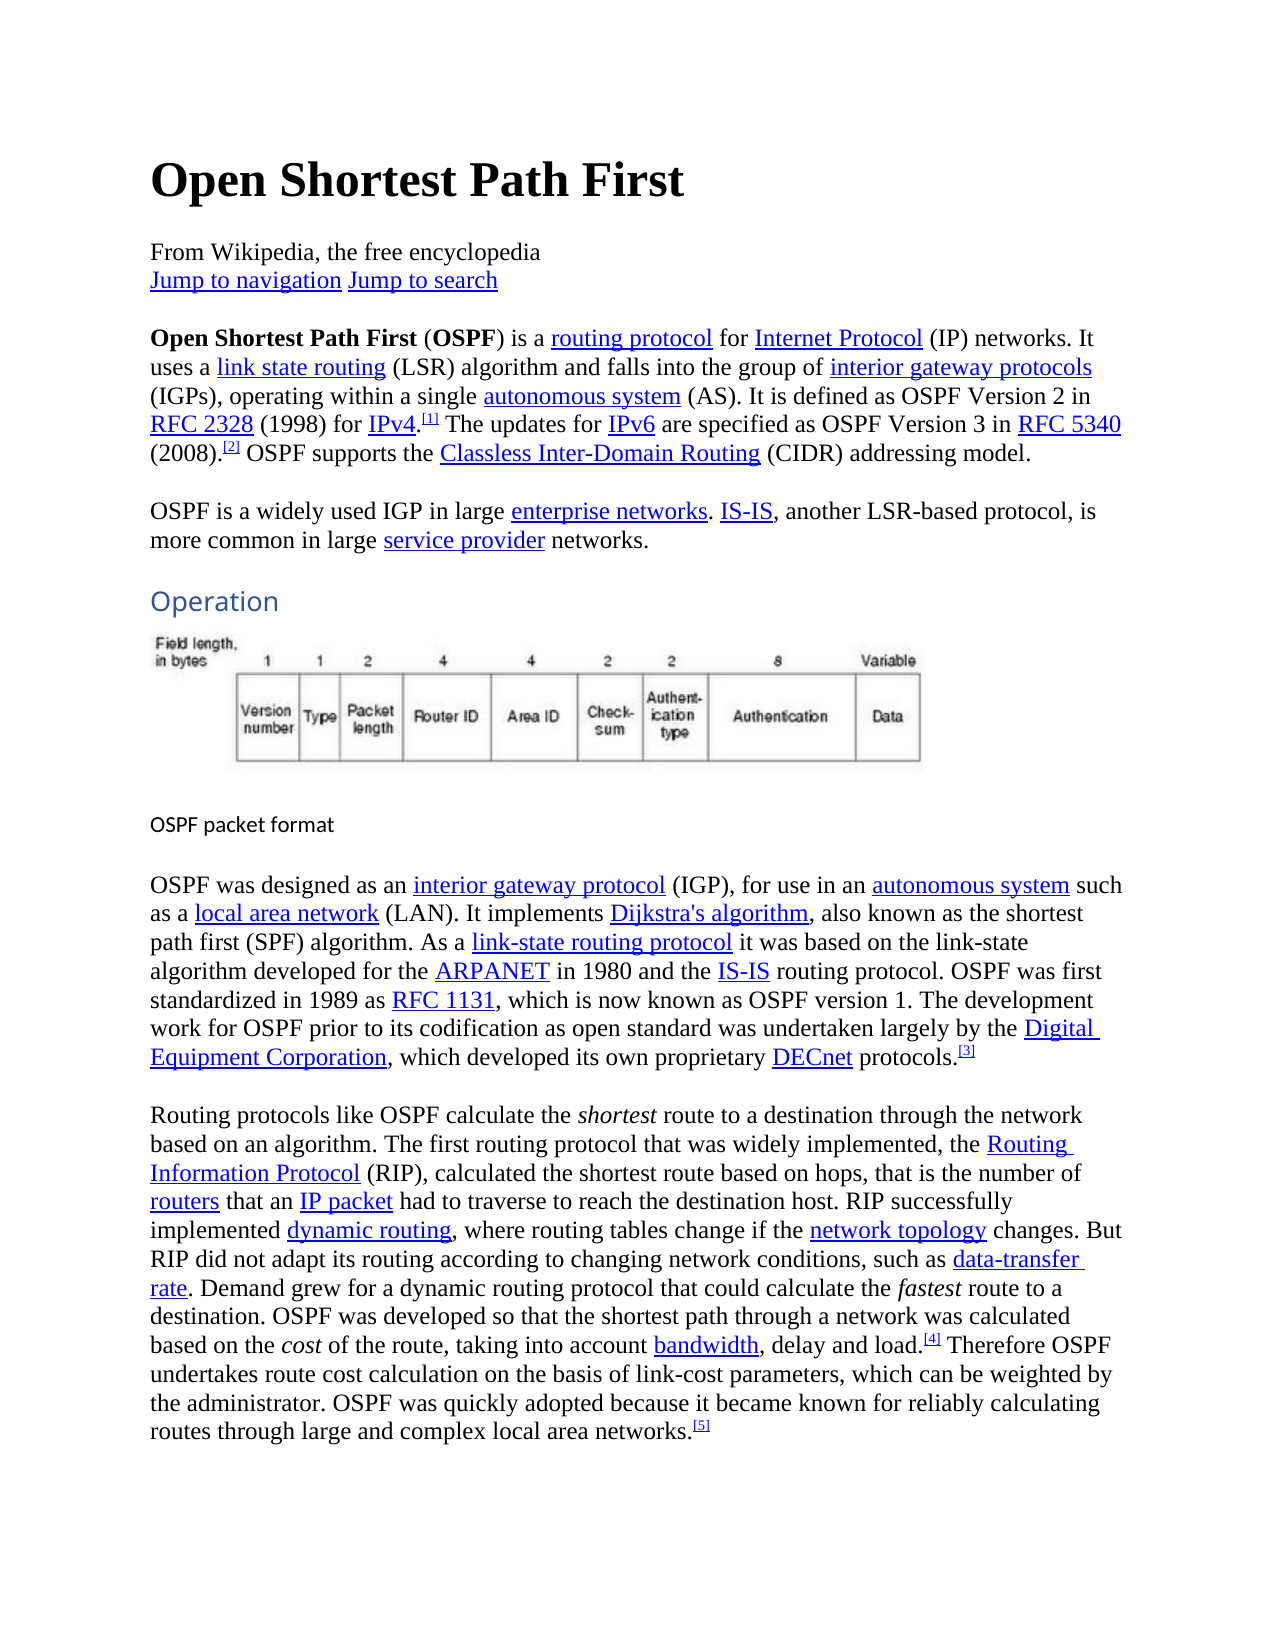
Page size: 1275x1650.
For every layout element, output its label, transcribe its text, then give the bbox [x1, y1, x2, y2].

text Open Shortest Path First [150, 150, 1125, 207]
text From Wikipedia, the free encyclopedia [150, 237, 1125, 265]
text OSPF was designed as an interior gateway protocol (IGP), for use in an autonomous system such as a local area network (LAN). It implements Dijkstra's algorithm, also known as the shortest path first (SPF) algorithm. As a link-state routing protocol it was based on the link-state algorithm developed for the ARPANET in 1980 and the IS-IS routing protocol. OSPF was first standardized in 1989 as RFC 1131, which is now known as OSPF version 1. The development work for OSPF prior to its codification as open standard was undertaken largely by the Digital Equipment Corporation, which developed its own proprietary DECnet protocols.[3] [150, 870, 1125, 1071]
subtitle Operation [150, 583, 1125, 620]
text Open Shortest Path First (OSPF) is a routing protocol for Internet Protocol (IP) networks. It uses a link state routing (LSR) algorithm and falls into the group of interior gateway protocols (IGPs), operating within a single autonomous system (AS). It is defined as OSPF Version 2 in RFC 2328 (1998) for IPv4.[1] The updates for IPv6 are specified as OSPF Version 3 in RFC 5340 (2008).[2] OSPF supports the Classless Inter-Domain Routing (CIDR) addressing model. [150, 323, 1125, 467]
text OSPF packet format [150, 810, 1125, 838]
text Routing protocols like OSPF calculate the shortest route to a destination through the network based on an algorithm. The first routing protocol that was widely implemented, the Routing Information Protocol (RIP), calculated the shortest route based on hops, that is the number of routers that an IP packet had to traverse to reach the destination host. RIP successfully implemented dynamic routing, where routing tables change if the network topology changes. But RIP did not adapt its routing according to changing network conditions, such as data-transfer rate. Demand grew for a dynamic routing protocol that could calculate the fastest route to a destination. OSPF was developed so that the shortest path through a network was calculated based on the cost of the route, taking into account bandwidth, delay and load.[4] Therefore OSPF undertakes route cost calculation on the basis of link-cost parameters, which can be weighted by the administrator. OSPF was quickly adopted because it became known for reliably calculating routes through large and complex local area networks.[5] [150, 1100, 1125, 1445]
picture [150, 622, 932, 792]
text OSPF is a widely used IGP in large enterprise networks. IS-IS, another LSR-based protocol, is more common in large service provider networks. [150, 496, 1125, 554]
text Jump to navigation Jump to search [150, 265, 1125, 294]
